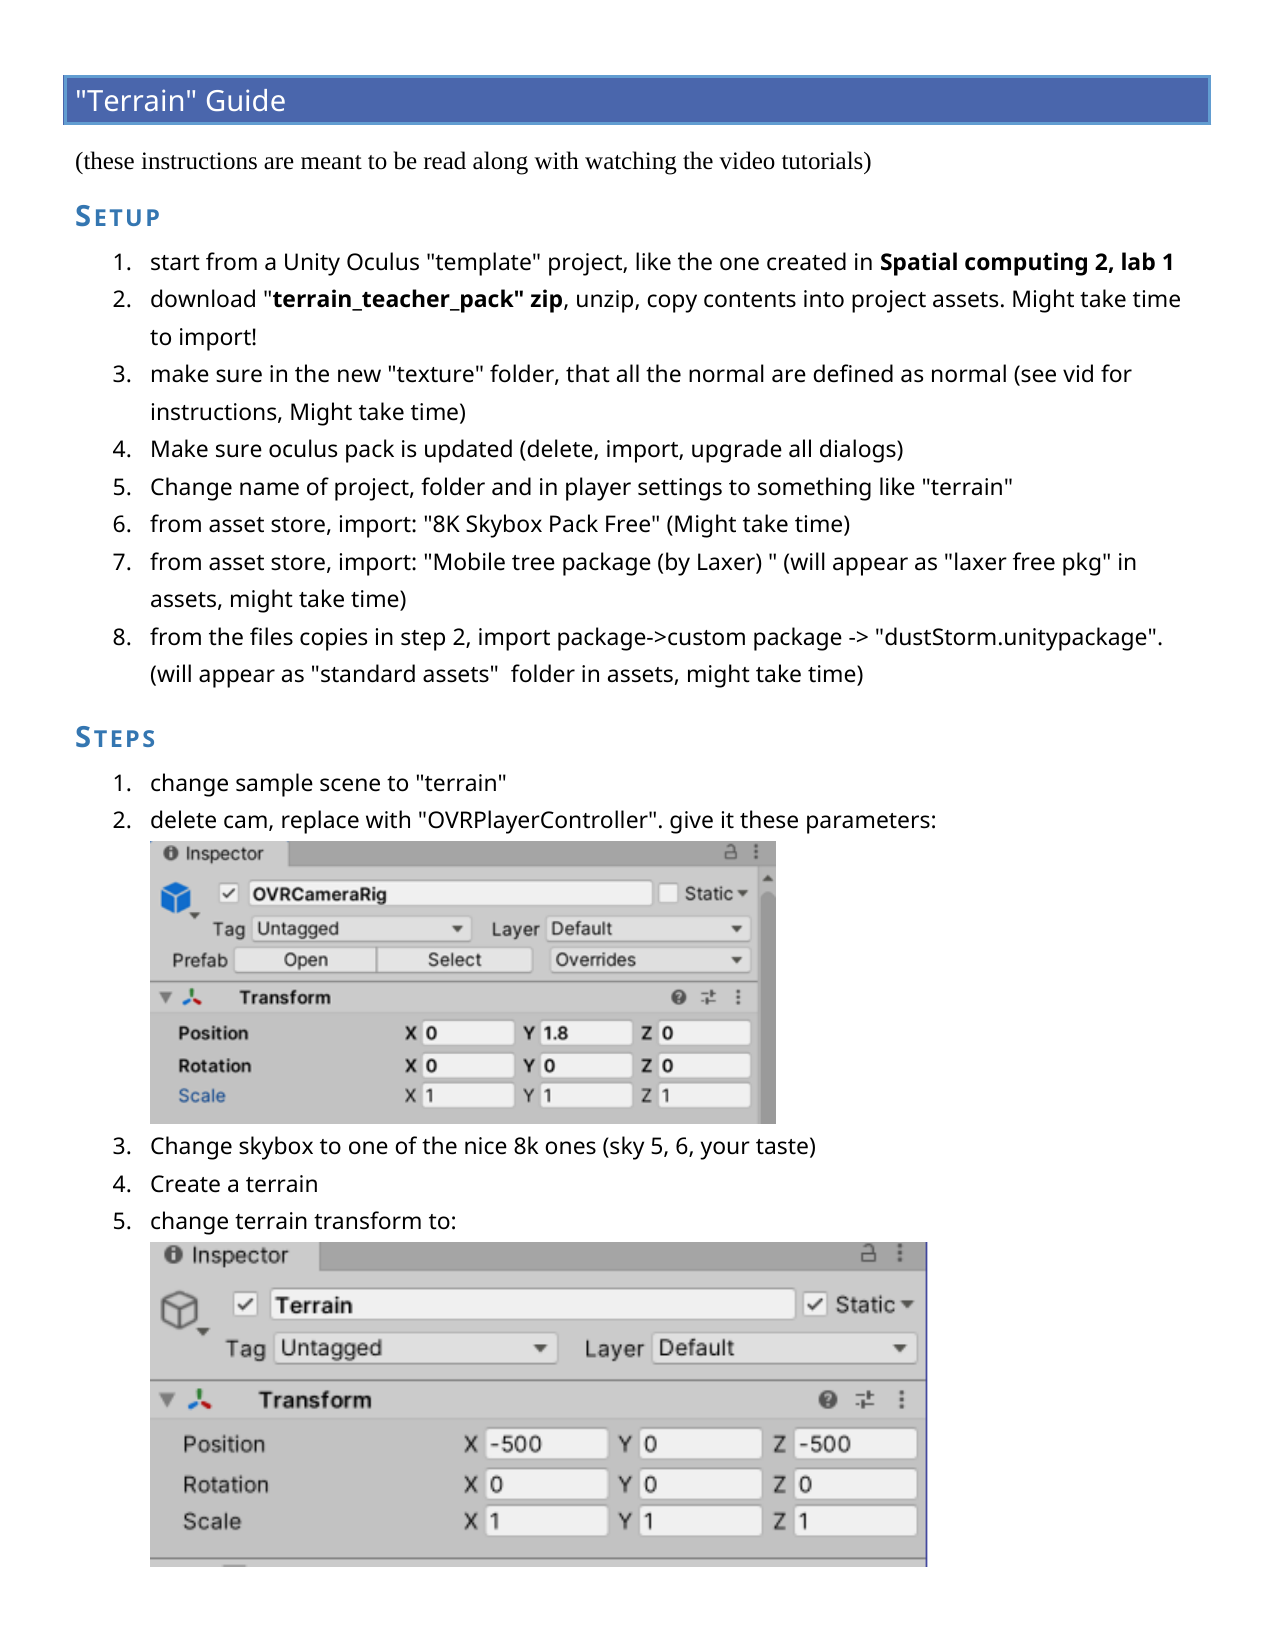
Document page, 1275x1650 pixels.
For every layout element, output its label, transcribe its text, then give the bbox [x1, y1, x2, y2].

subtitle Setup [75, 196, 1200, 235]
list change sample scene to "terrain" [112, 767, 1200, 798]
list download "terrain_teacher_pack" zip, unzip, copy contents into project assets. Might take time to import! [112, 283, 1200, 352]
picture [150, 1242, 928, 1567]
subtitle Steps [75, 716, 1200, 756]
list start from a Unity Oculus "template" project, like the one created in Spatial computing 2, lab 1 [112, 246, 1200, 277]
list Change skybox to one of the nice 8k ones (sky 5, 6, your taste) [112, 1130, 1200, 1162]
list from asset store, import: "8K Skybox Pack Free" (Might take time) [112, 508, 1200, 539]
subtitle "Terrain" Guide [67, 78, 1208, 122]
text (these instructions are meant to be read along with watching the video tutorials) [75, 146, 1200, 175]
list make sure in the new "texture" folder, that all the normal are defined as normal (see vid for instructions, Might take time) [112, 358, 1200, 427]
list from the files copies in step 2, import package->custom package -> "dustStorm.unitypackage". (will appear as "standard assets" folder in assets, might take time) [112, 621, 1200, 689]
list Create a terrain [112, 1168, 1200, 1199]
list from asset store, import: "Mobile tree package (by Laxer) " (will appear as "laxer free pkg" in assets, might take time) [112, 546, 1200, 614]
list Change name of project, folder and in player settings to something like "terrain" [112, 471, 1200, 502]
picture [150, 841, 776, 1124]
list Make sure oculus pack is updated (delete, import, upgrade all dialogs) [112, 433, 1200, 464]
